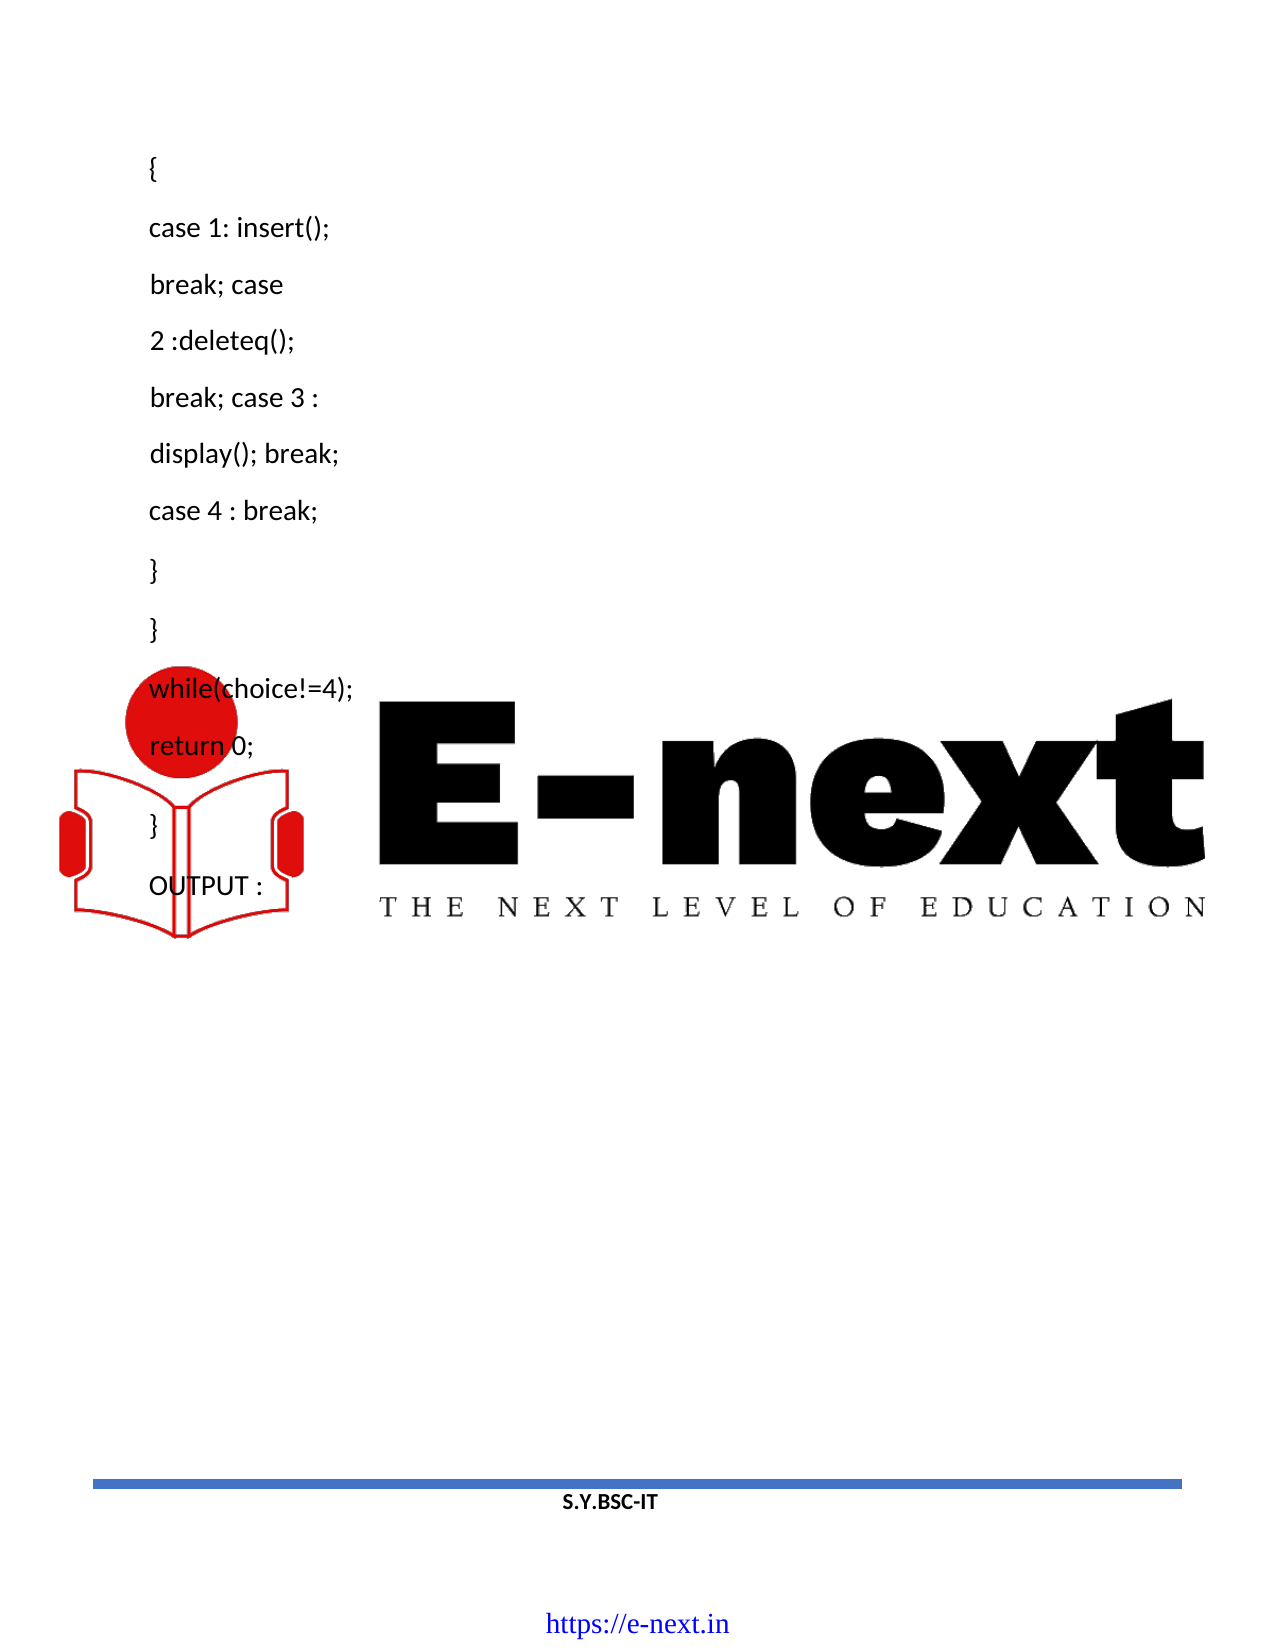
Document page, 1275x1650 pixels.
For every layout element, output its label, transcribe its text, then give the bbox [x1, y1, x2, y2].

text } [148, 611, 1125, 647]
text } [148, 552, 1125, 587]
picture [0, 491, 1274, 1159]
text case 4 : break; [148, 492, 1125, 528]
text { [148, 150, 1125, 186]
text OUTPUT : [148, 867, 1125, 902]
text case 1: insert(); break; case 2 :deleteq(); break; case 3 : display(); break; [148, 209, 359, 471]
text } [148, 807, 1125, 843]
text while(choice!=4); return 0; [148, 670, 434, 762]
